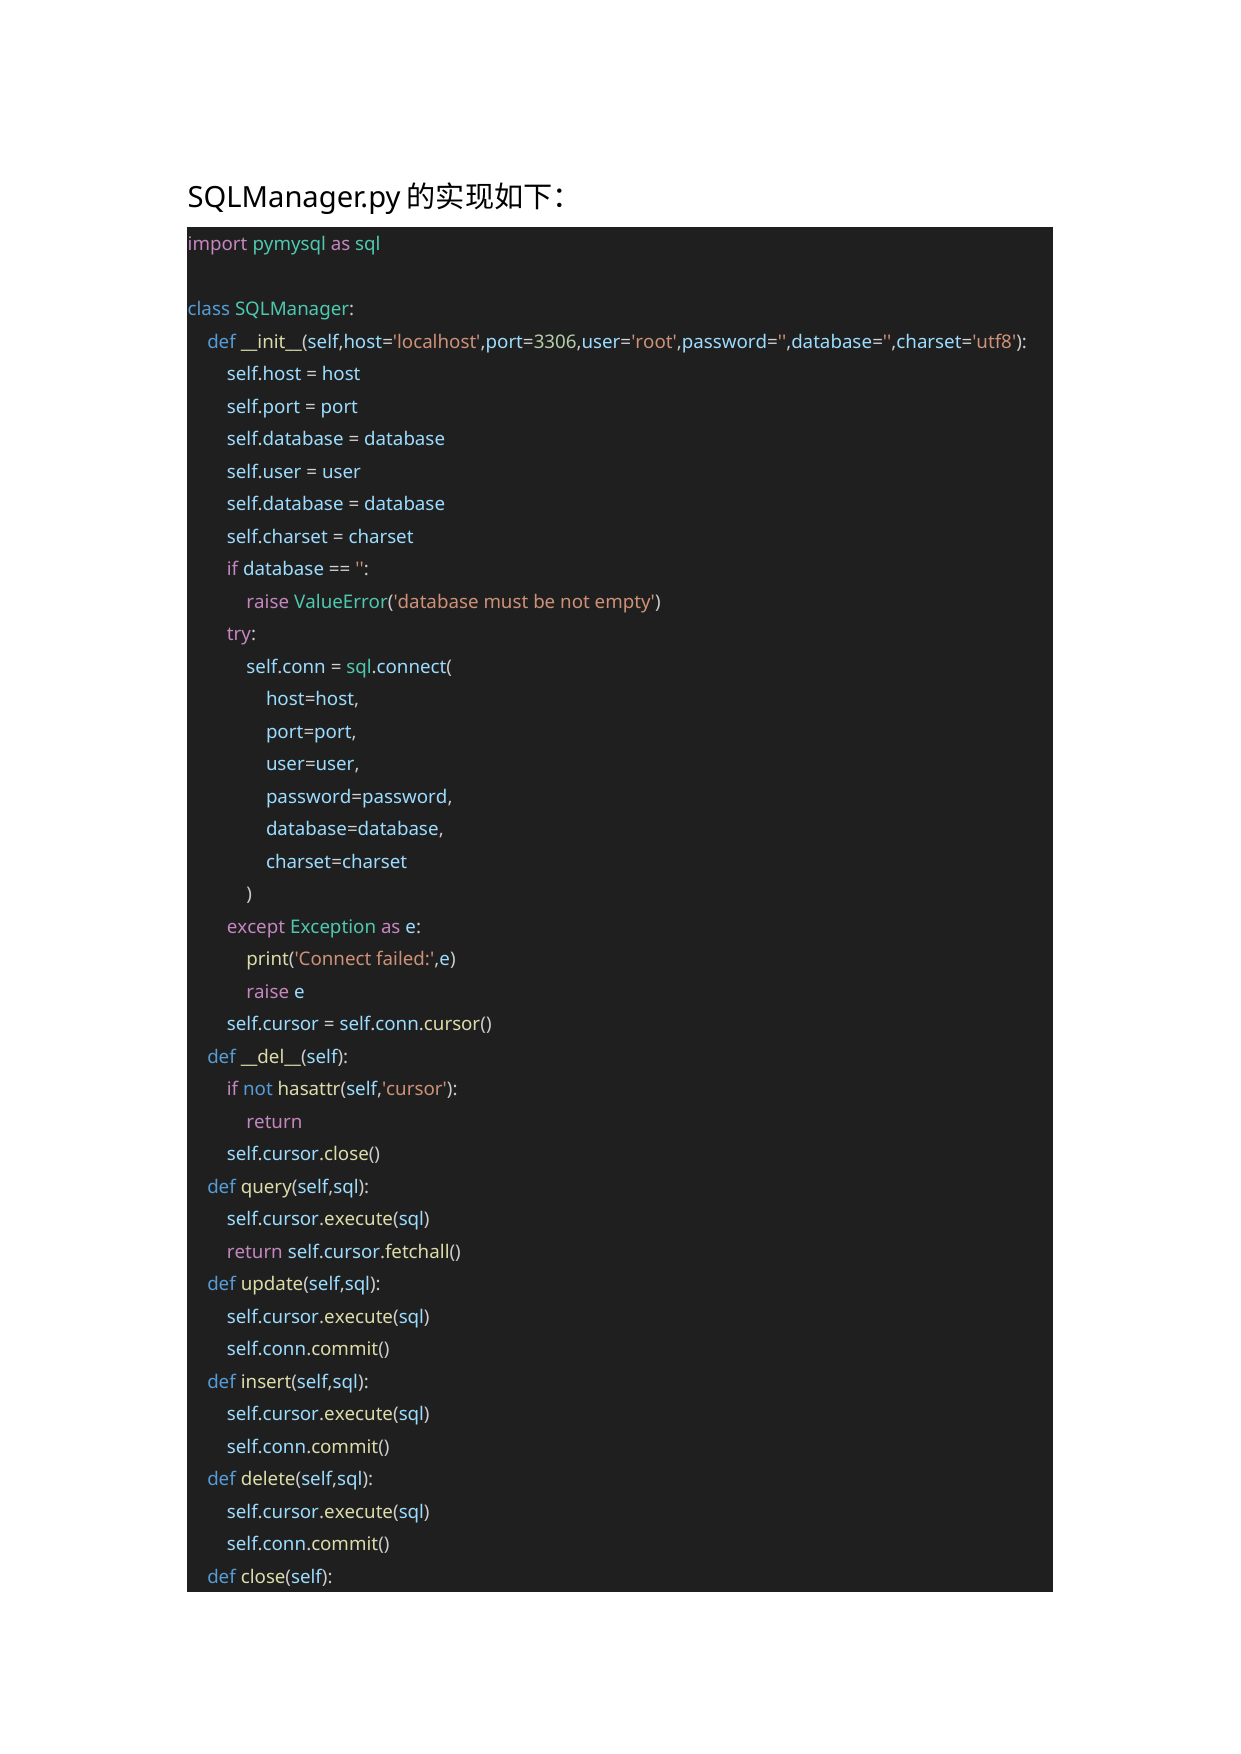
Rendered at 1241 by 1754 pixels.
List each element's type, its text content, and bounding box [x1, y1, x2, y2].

text self.conn = sql.connect( [187, 649, 1053, 682]
text except Exception as e: [187, 909, 1053, 942]
text self.cursor.execute(sql) [187, 1202, 1053, 1234]
text self.cursor.close() [187, 1137, 1053, 1169]
text SQLManager.py的实现如下： [187, 162, 1053, 227]
text user=user, [187, 747, 1053, 779]
text raise ValueError('database must be not empty') [187, 584, 1053, 617]
text self.conn.commit() [187, 1527, 1053, 1559]
text raise e [187, 974, 1053, 1007]
text password=password, [187, 779, 1053, 812]
text return [187, 1104, 1053, 1137]
text if not hasattr(self,'cursor'): [187, 1072, 1053, 1104]
text host=host, [187, 682, 1053, 714]
text if database == '': [187, 552, 1053, 584]
text self.conn.commit() [187, 1429, 1053, 1462]
text def __init__(self,host='localhost',port=3306,user='root',password='',database='',charset='utf8'): [187, 324, 1053, 357]
text self.database = database [187, 487, 1053, 519]
text return self.cursor.fetchall() [187, 1234, 1053, 1267]
text try: [187, 617, 1053, 649]
text self.cursor = self.conn.cursor() [187, 1007, 1053, 1039]
text class SQLManager: [187, 292, 1053, 324]
text self.cursor.execute(sql) [187, 1299, 1053, 1332]
text port=port, [187, 714, 1053, 747]
text self.conn.commit() [187, 1332, 1053, 1364]
text charset=charset [187, 844, 1053, 877]
text def insert(self,sql): [187, 1364, 1053, 1397]
text self.database = database [187, 422, 1053, 454]
text self.user = user [187, 454, 1053, 487]
text self.cursor.execute(sql) [187, 1397, 1053, 1429]
text self.charset = charset [187, 519, 1053, 552]
text def query(self,sql): [187, 1169, 1053, 1202]
text ) [187, 877, 1053, 909]
text import pymysql as sql [187, 227, 1053, 259]
text def close(self): [187, 1559, 1053, 1592]
text print('Connect failed:',e) [187, 942, 1053, 974]
text self.cursor.execute(sql) [187, 1494, 1053, 1527]
text def delete(self,sql): [187, 1462, 1053, 1494]
text database=database, [187, 812, 1053, 844]
text self.port = port [187, 389, 1053, 422]
text def __del__(self): [187, 1039, 1053, 1072]
text def update(self,sql): [187, 1267, 1053, 1299]
text self.host = host [187, 357, 1053, 389]
